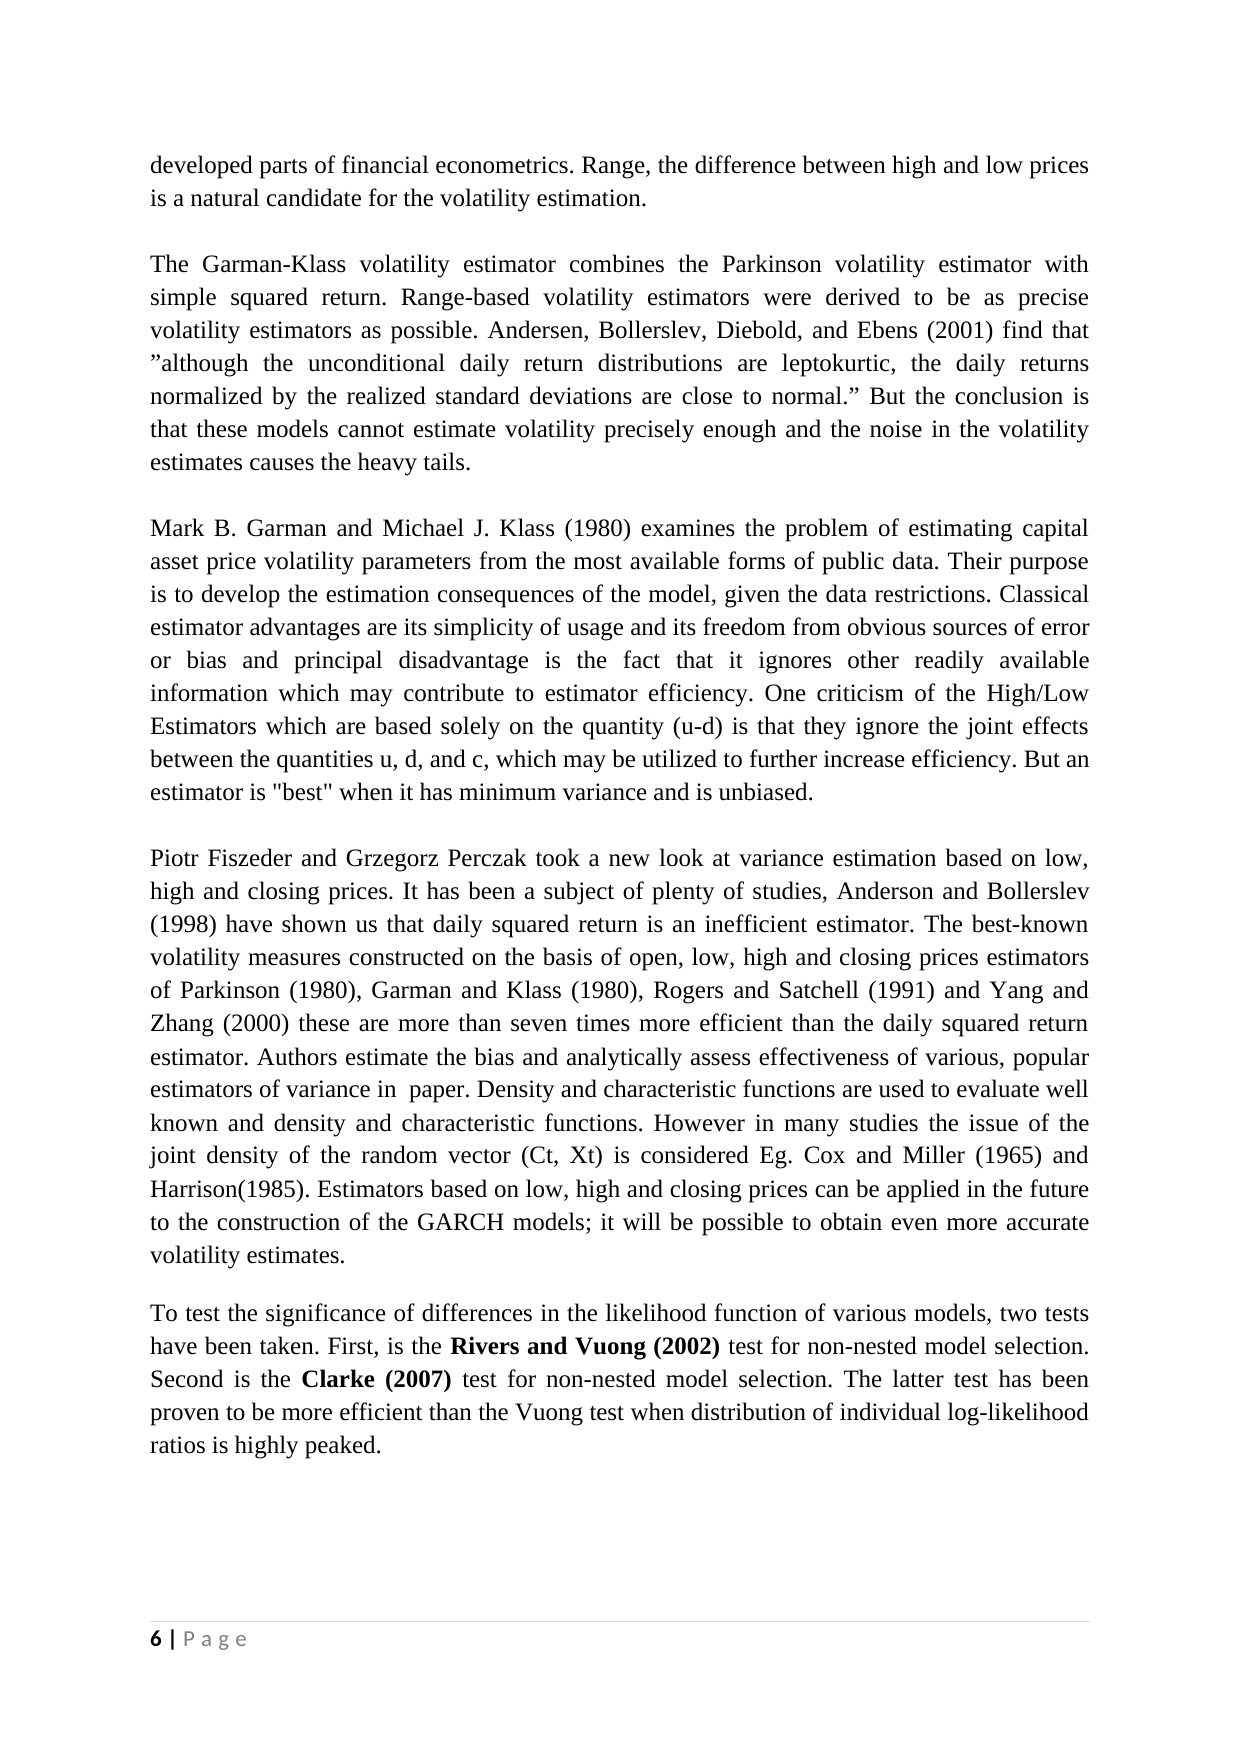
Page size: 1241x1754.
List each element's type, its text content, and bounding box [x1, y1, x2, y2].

text Piotr Fiszeder and Grzegorz Perczak took a new look at variance estimation based on low, high and closing prices. It has been a subject of plenty of studies, Anderson and Bollerslev (1998) have shown us that daily squared return is an inefficient estimator. The best-known volatility measures constructed on the basis of open, low, high and closing prices estimators of Parkinson (1980), Garman and Klass (1980), Rogers and Satchell (1991) and Yang and Zhang (2000) these are more than seven times more efficient than the daily squared return estimator. Authors estimate the bias and analytically assess effectiveness of various, popular estimators of variance in paper. Density and characteristic functions are used to evaluate well known and density and characteristic functions. However in many studies the issue of the joint density of the random vector (Ct, Xt) is considered Eg. Cox and Miller (1965) and Harrison(1985). Estimators based on low, high and closing prices can be applied in the future to the construction of the GARCH models; it will be possible to obtain even more accurate volatility estimates. [150, 843, 1090, 1268]
text To test the significance of differences in the likelihood function of various models, two tests have been taken. First, is the Rivers and Vuong (2002) test for non-nested model selection. Second is the Clarke (2007) test for non-nested model selection. The latter test has been proven to be more efficient than the Vuong test when distribution of individual log-likelihood ratios is highly peaked. [150, 1298, 1090, 1458]
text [150, 150, 1090, 212]
text Mark B. Garman and Michael J. Klass (1980) examines the problem of estimating capital asset price volatility parameters from the most available forms of public data. Their purpose is to develop the estimation consequences of the model, given the data restrictions. Classical estimator advantages are its simplicity of usage and its freedom from obvious sources of error or bias and principal disadvantage is the fact that it ignores other readily available information which may contribute to estimator efficiency. One criticism of the High/Low Estimators which are based solely on the quantity (u-d) is that they ignore the joint effects between the quantities u, d, and c, which may be utilized to further increase efficiency. But an estimator is "best" when it has minimum variance and is unbiased. [150, 513, 1090, 806]
text The Garman-Klass volatility estimator combines the Parkinson volatility estimator with simple squared return. Range-based volatility estimators were derived to be as precise volatility estimators as possible. Andersen, Bollerslev, Diebold, and Ebens (2001) find that ”although the unconditional daily return distributions are leptokurtic, the daily returns normalized by the realized standard deviations are close to normal.” But the conclusion is that these models cannot estimate volatility precisely enough and the noise in the volatility estimates causes the heavy tails. [150, 249, 1090, 476]
